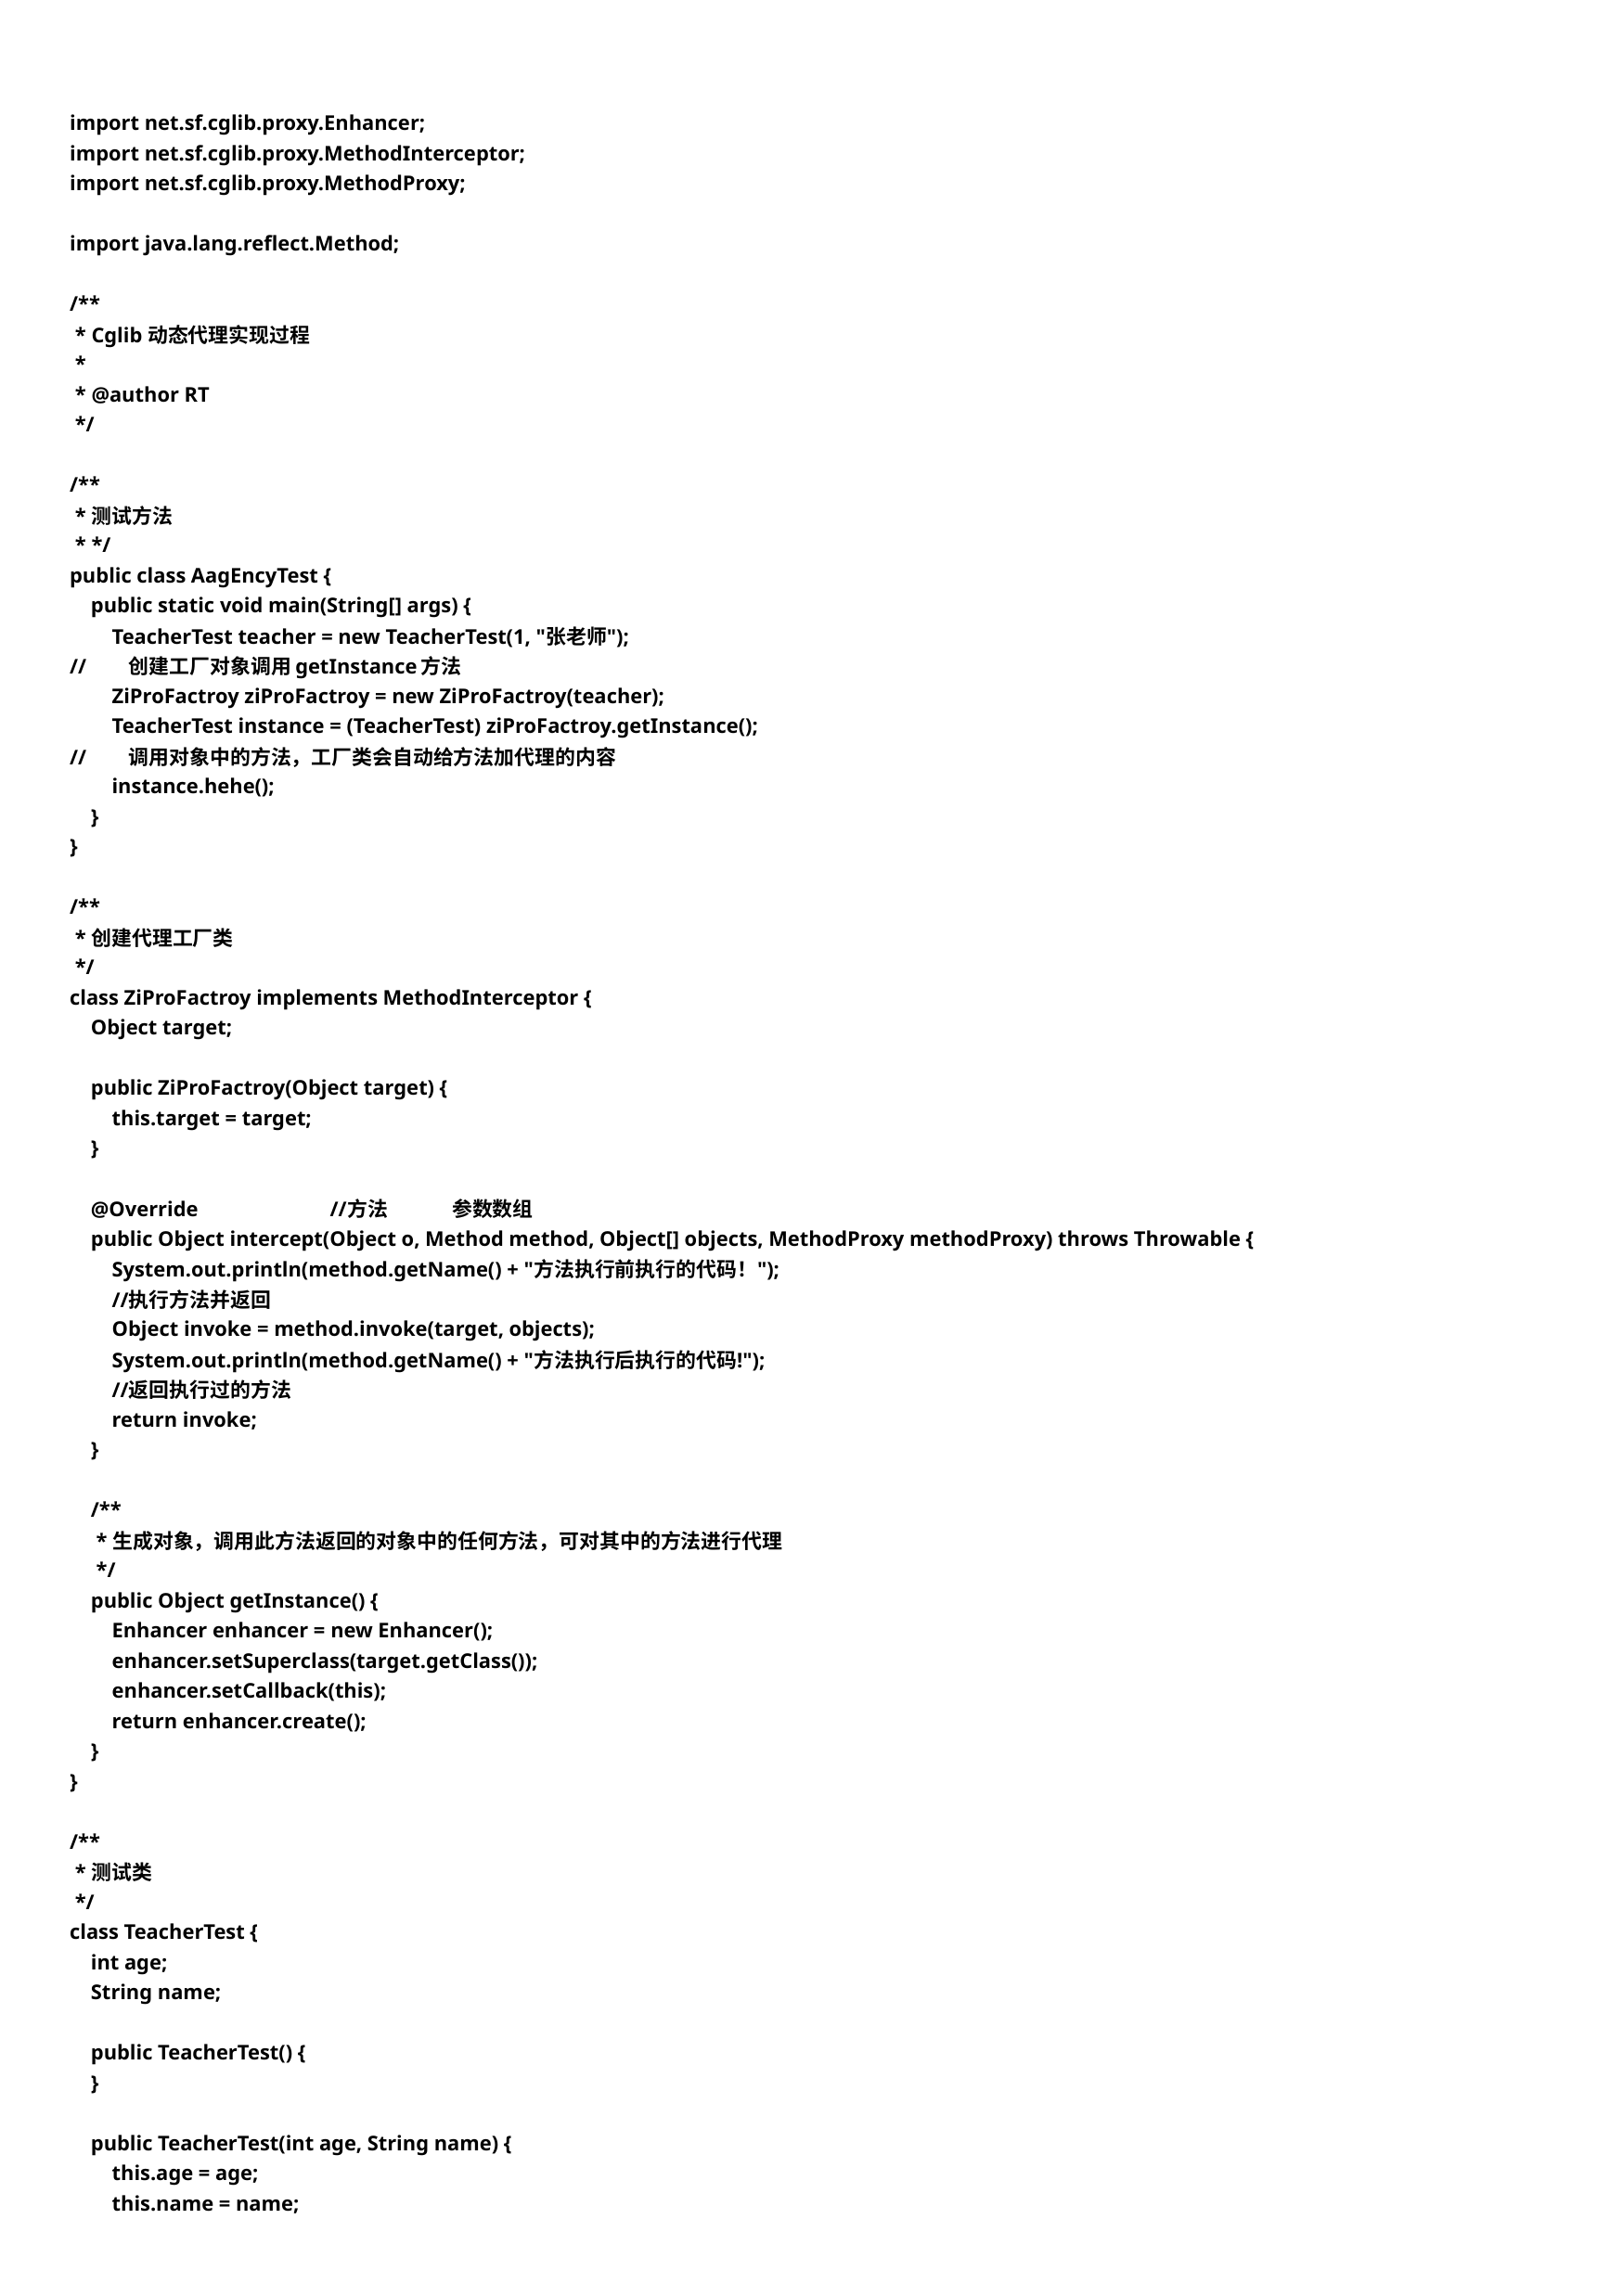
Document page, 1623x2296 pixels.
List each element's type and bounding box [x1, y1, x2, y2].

text [70, 77, 1552, 2218]
